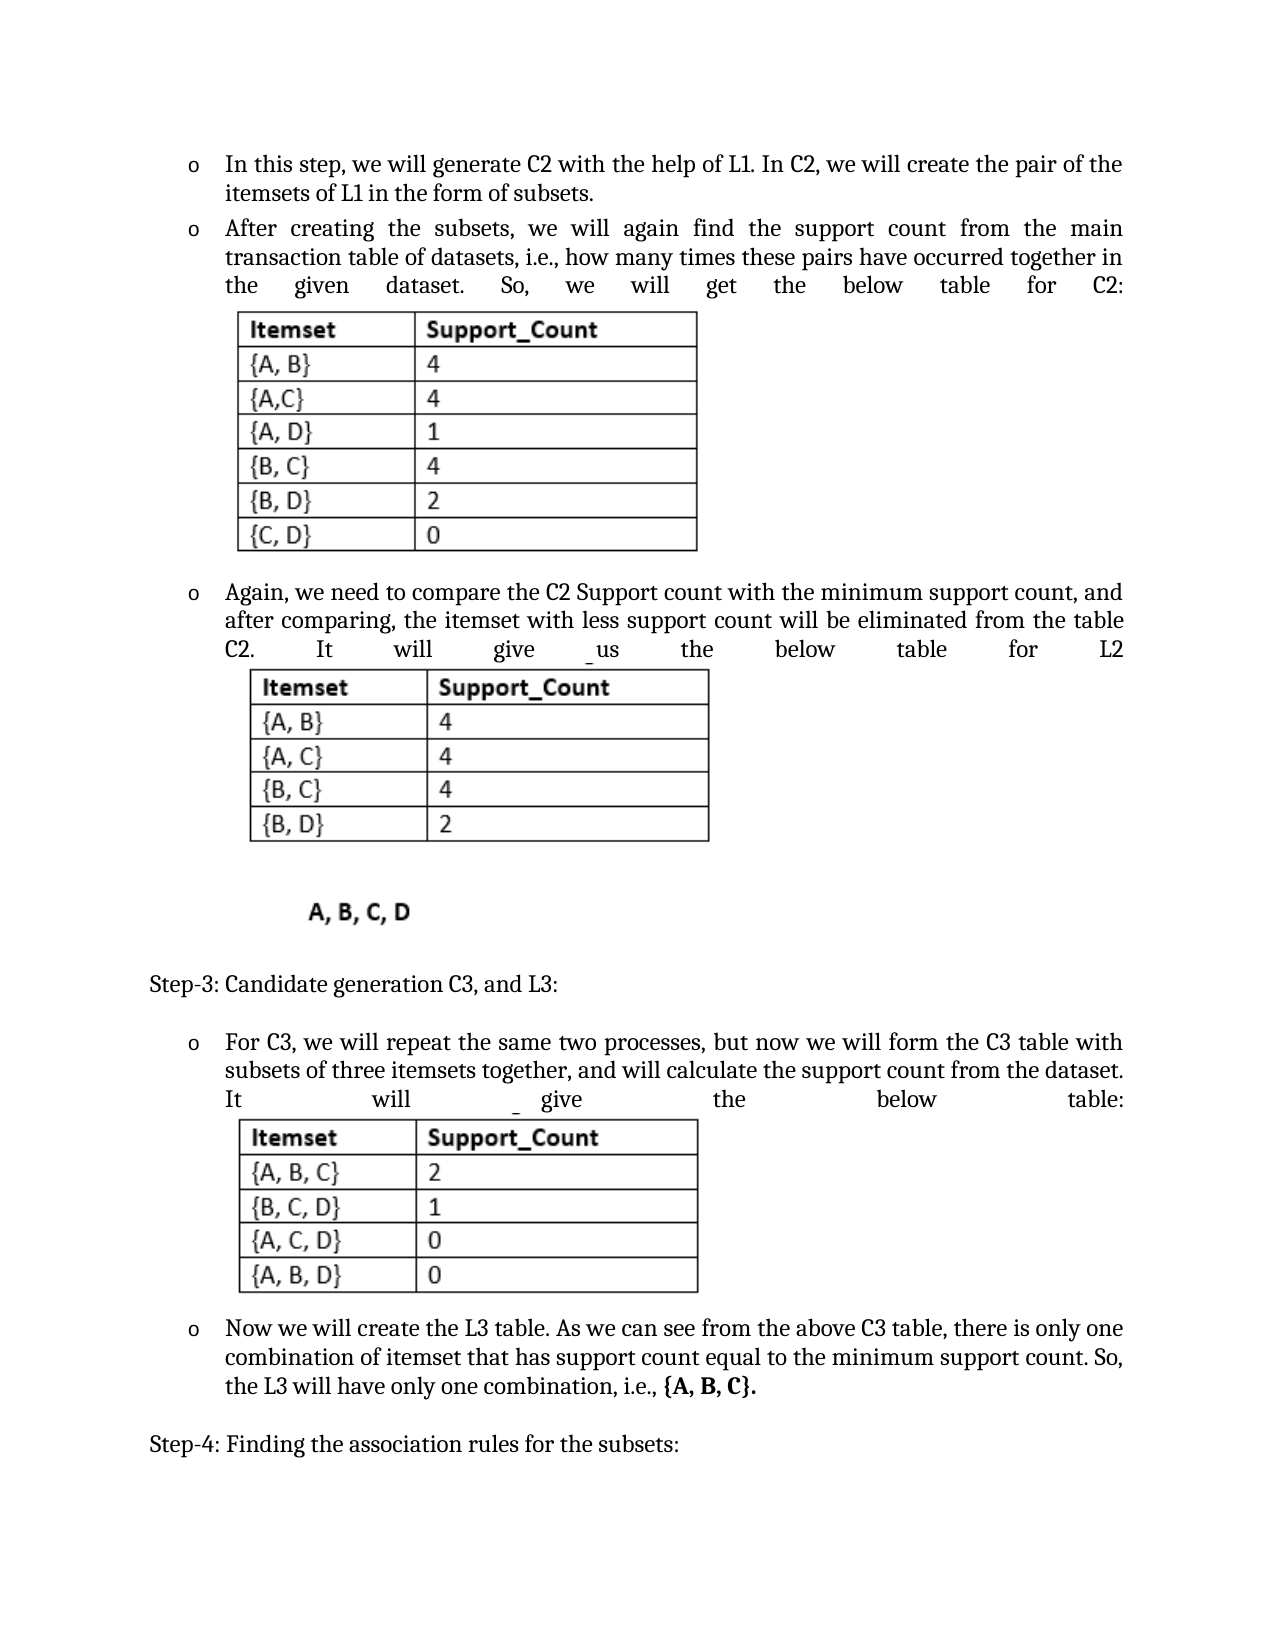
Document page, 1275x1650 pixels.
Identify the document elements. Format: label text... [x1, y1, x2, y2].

picture [225, 663, 752, 941]
list In this step, we will generate C2 with the help of L1. In C2, we will create the pair of the itemsets of L1 in the form of subsets. [187, 150, 1125, 207]
text Step-3: Candidate generation C3, and L3: [150, 969, 1125, 998]
text Step-4: Finding the association rules for the subsets: [150, 1430, 1125, 1458]
picture [225, 300, 712, 572]
list Now we will create the L3 table. As we can see from the above C3 table, there is only one combination of itemset that has support count equal to the minimum support count. So, the L3 will have only one combination, i.e., {A, B, C}. [187, 1314, 1125, 1401]
picture [225, 1113, 716, 1309]
